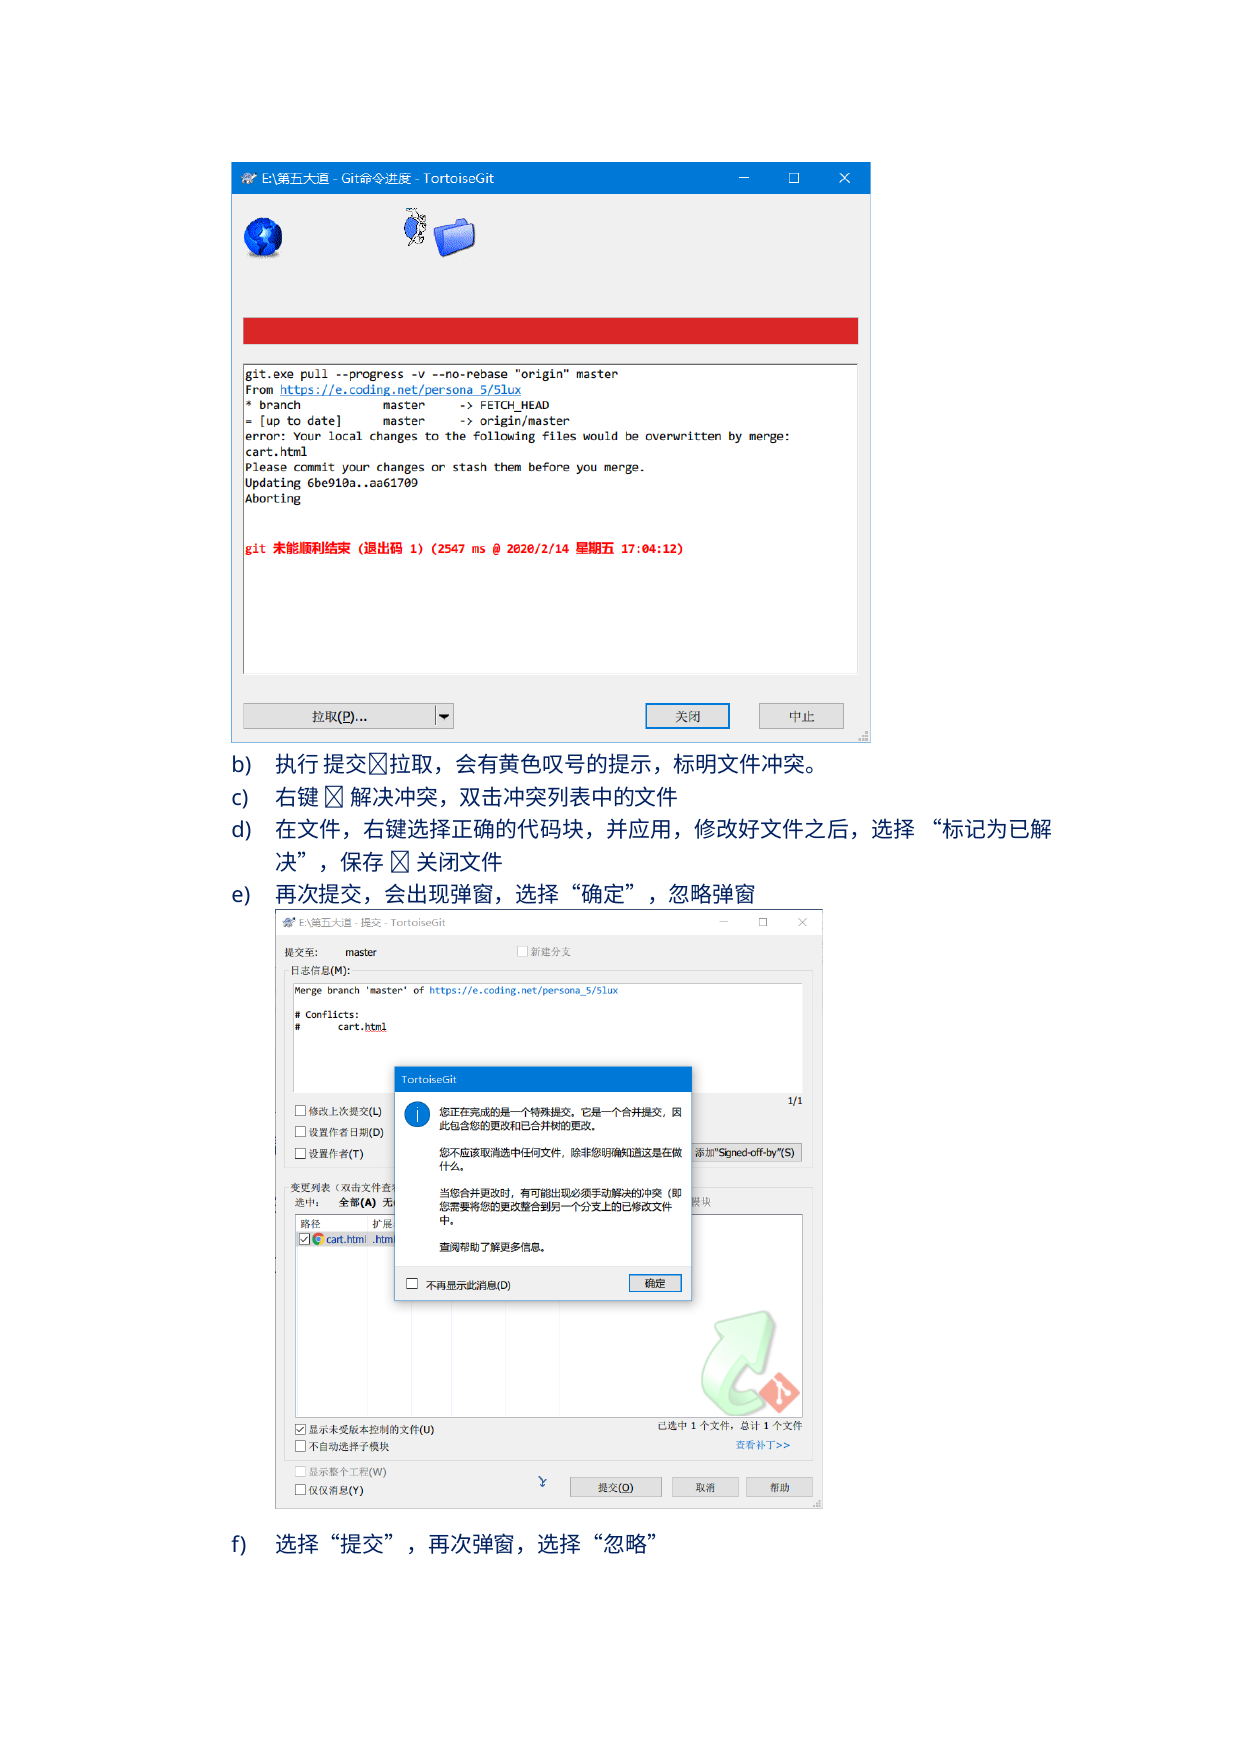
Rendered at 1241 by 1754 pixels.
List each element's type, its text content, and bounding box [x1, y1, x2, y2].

list 在文件，右键选择正确的代码块，并应用，修改好文件之后，选择 “标记为已解决”，保存 关闭文件 [231, 812, 1053, 877]
picture [275, 909, 823, 1509]
list 选择“提交”，再次弹窗，选择“忽略” [231, 1527, 1053, 1559]
list 执行 提交拉取，会有黄色叹号的提示，标明文件冲突。 [231, 747, 1053, 779]
list 右键 解决冲突，双击冲突列表中的文件 [231, 779, 1053, 812]
picture [231, 162, 871, 743]
list 再次提交，会出现弹窗，选择“确定”，忽略弹窗 [231, 877, 1053, 909]
